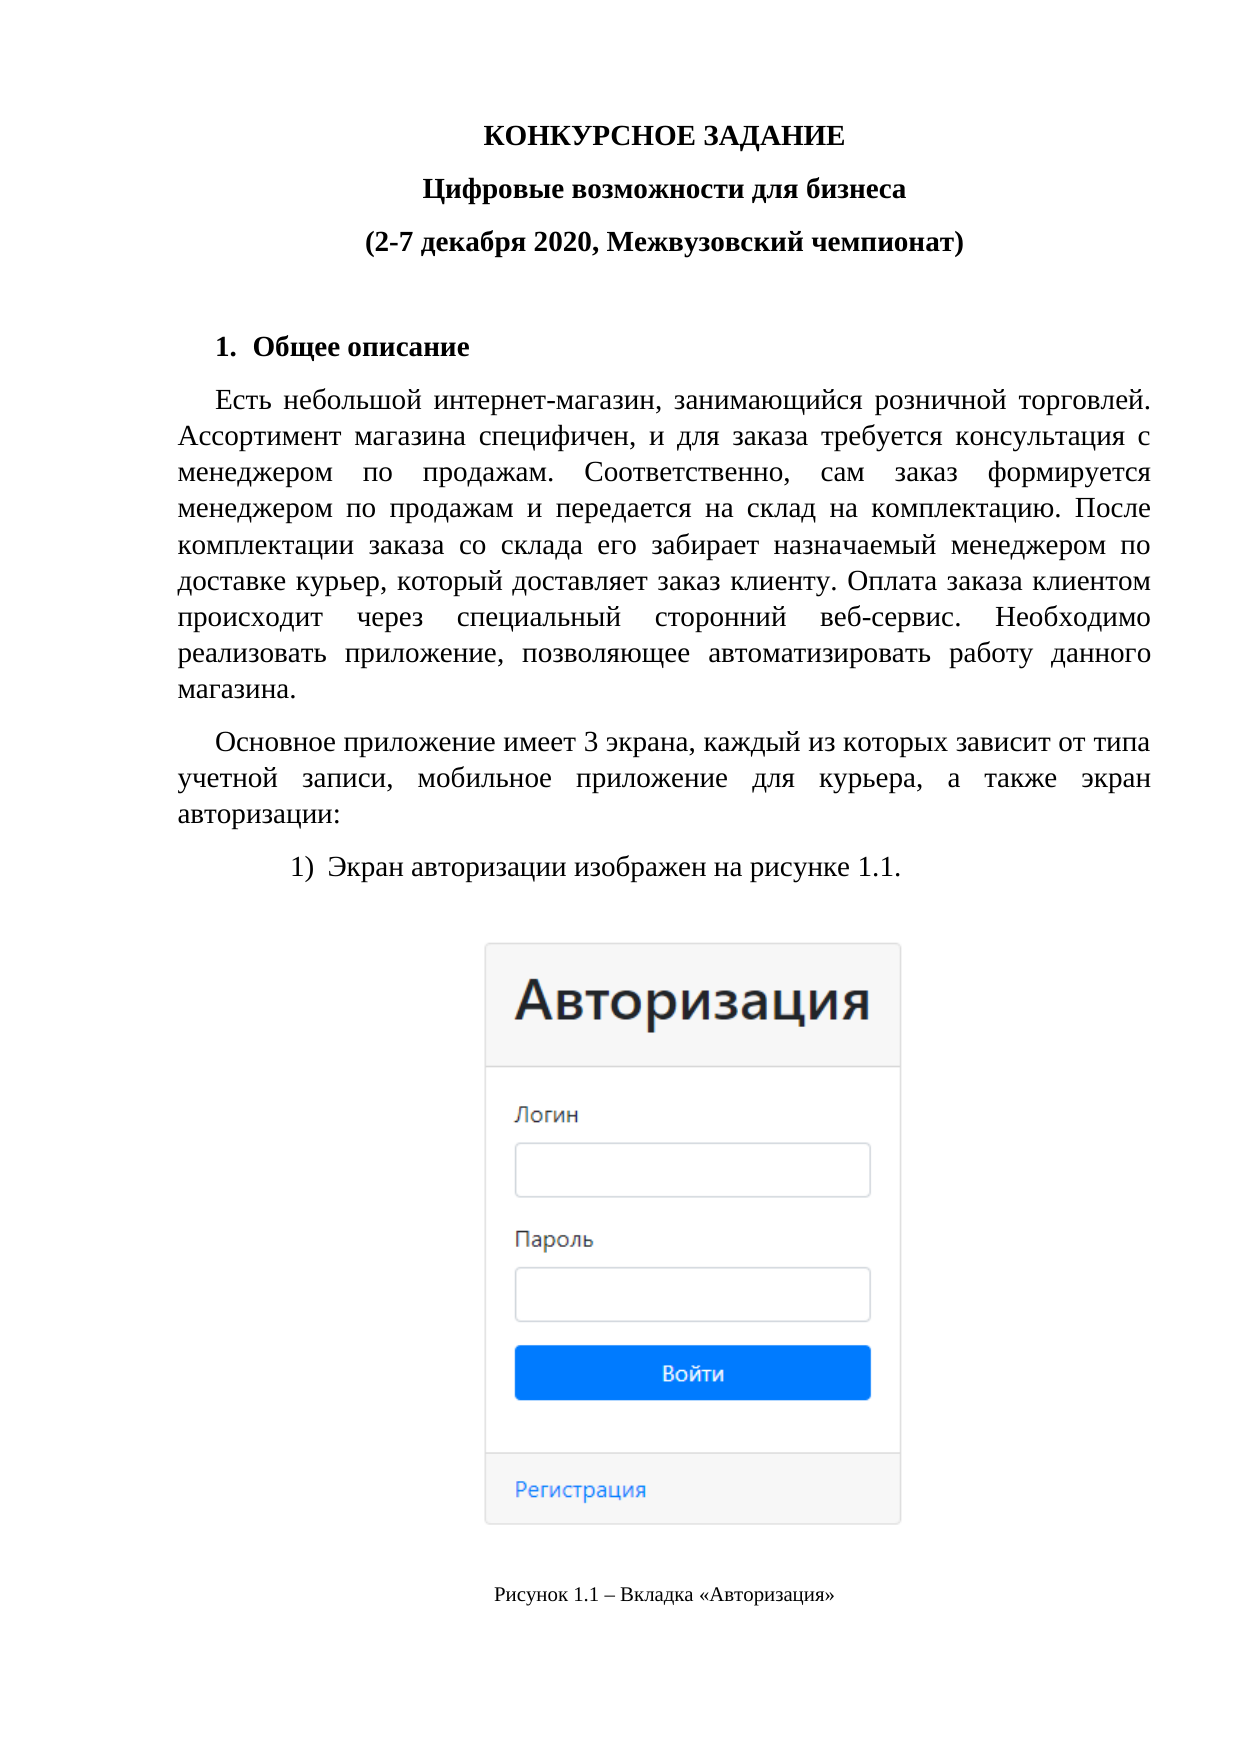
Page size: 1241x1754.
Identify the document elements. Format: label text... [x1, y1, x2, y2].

text Есть небольшой интернет-магазин, занимающийся розничной торговлей. Ассортимент магазина специфичен, и для заказа требуется консультация с менеджером по продажам. Соответственно, сам заказ формируется менеджером по продажам и передается на склад на комплектацию. После комплектации заказа со склада его забирает назначаемый менеджером по доставке курьер, который доставляет заказ клиенту. Оплата заказа клиентом происходит через специальный сторонний веб-сервис. Необходимо реализовать приложение, позволяющее автоматизировать работу данного магазина. [177, 382, 1152, 705]
list Экран авторизации изображен на рисунке 1.1. [290, 849, 1152, 883]
text Цифровые возможности для бизнеса [177, 171, 1152, 204]
subtitle Рисунок 1.1 – Вкладка «Авторизация» [177, 1582, 1152, 1606]
picture [437, 902, 929, 1564]
text (2-7 декабря 2020, Межвузовский чемпионат) [177, 224, 1152, 257]
text Основное приложение имеет 3 экрана, каждый из которых зависит от типа учетной записи, мобильное приложение для курьера, а также экран авторизации: [177, 724, 1152, 830]
text КОНКУРСНОЕ ЗАДАНИЕ [177, 118, 1152, 152]
list Общее описание [215, 329, 1152, 363]
